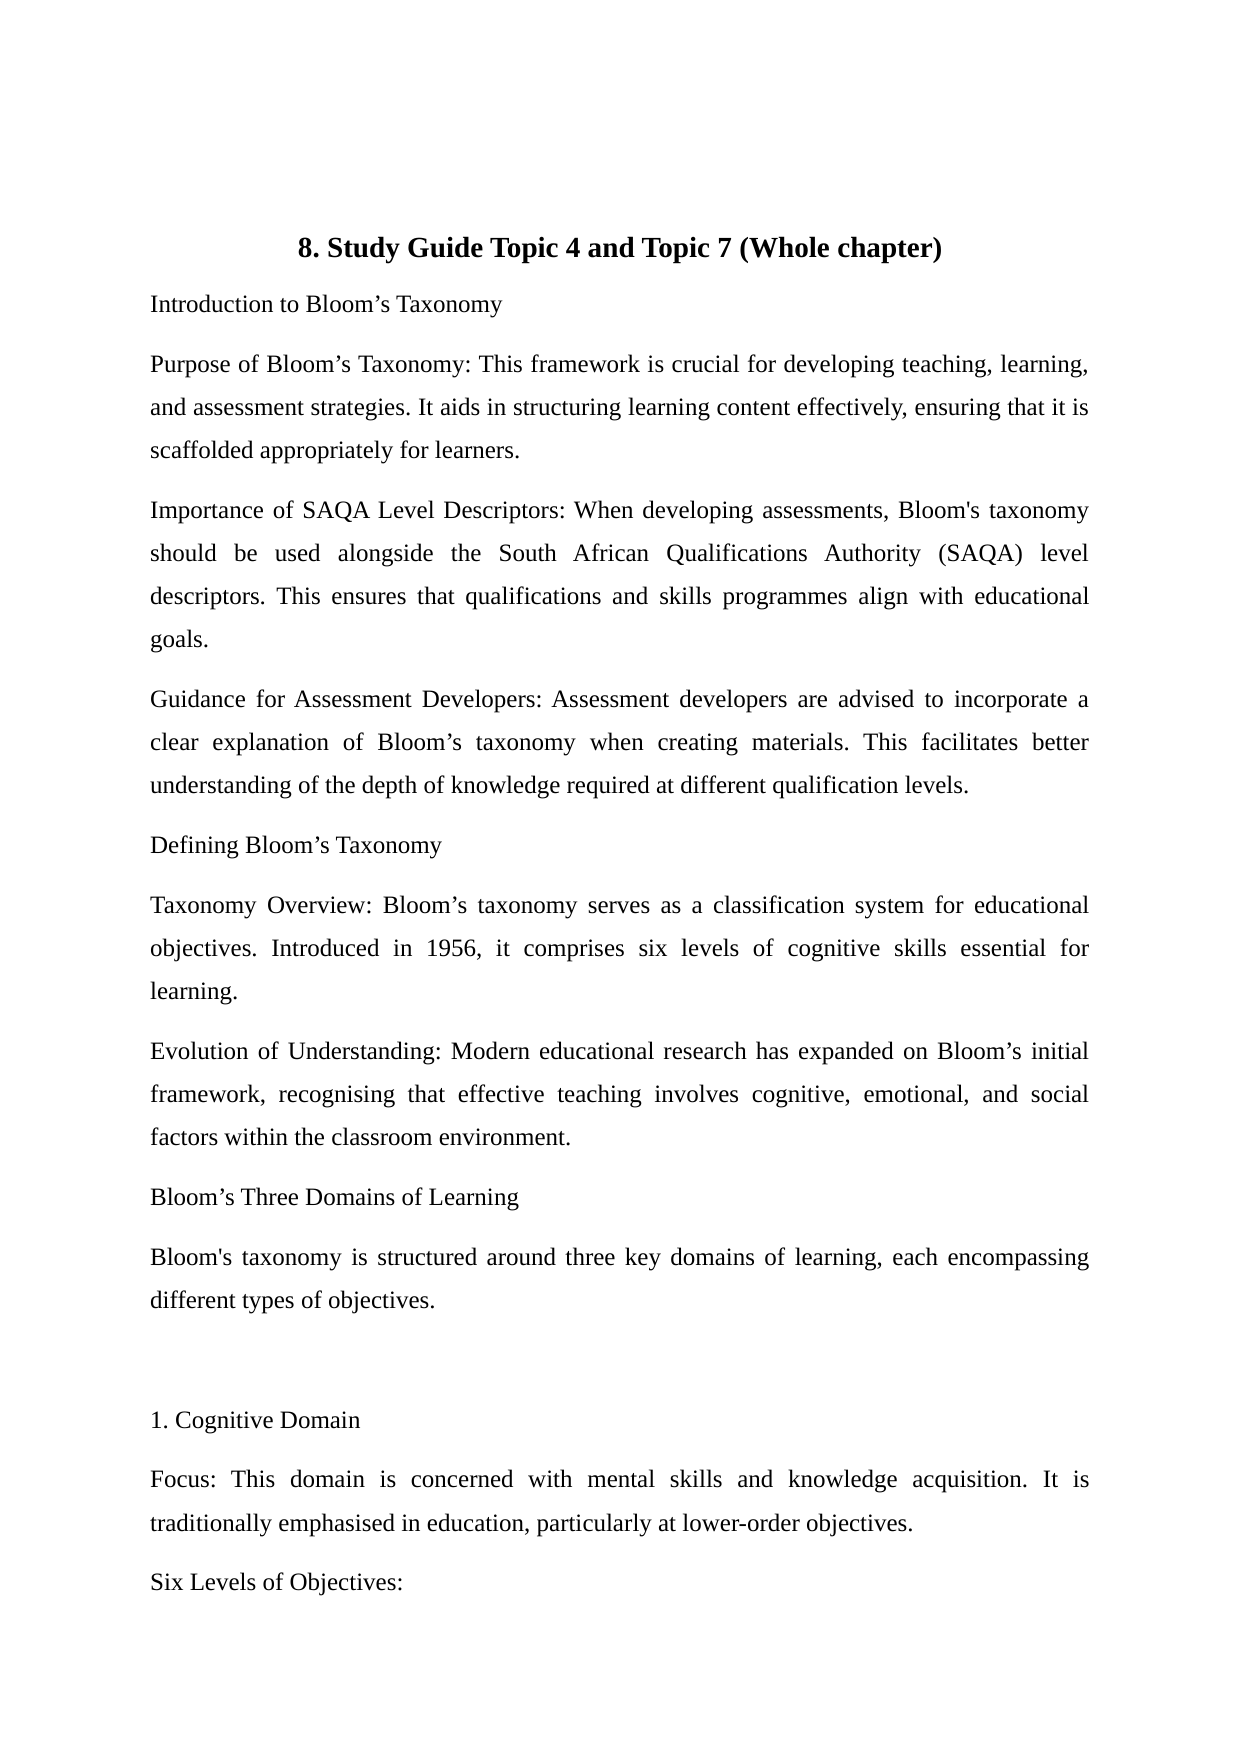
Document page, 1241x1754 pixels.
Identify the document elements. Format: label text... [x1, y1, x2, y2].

text Focus: This domain is concerned with mental skills and knowledge acquisition. It is traditionally emphasised in education, particularly at lower-order objectives. [150, 1464, 1090, 1536]
text Purpose of Bloom’s Taxonomy: This framework is crucial for developing teaching, learning, and assessment strategies. It aids in structuring learning content effectively, ensuring that it is scaffolded appropriately for learners. [150, 349, 1090, 464]
text Taxonomy Overview: Bloom’s taxonomy serves as a classification system for educational objectives. Introduced in 1956, it comprises six levels of cognitive skills essential for learning. [150, 890, 1090, 1005]
text Guidance for Assessment Developers: Assessment developers are advised to incorporate a clear explanation of Bloom’s taxonomy when creating materials. This facilitates better understanding of the depth of knowledge required at different qualification levels. [150, 684, 1090, 799]
text Introduction to Bloom’s Taxonomy [150, 289, 1090, 318]
subtitle Study Guide Topic 4 and Topic 7 (Whole chapter) [150, 231, 1090, 264]
text Defining Bloom’s Taxonomy [150, 830, 1090, 859]
text Six Levels of Objectives: [150, 1567, 1090, 1596]
text 1. Cognitive Domain [150, 1405, 1090, 1433]
text Importance of SAQA Level Descriptors: When developing assessments, Bloom's taxonomy should be used alongside the South African Qualifications Authority (SAQA) level descriptors. This ensures that qualifications and skills programmes align with educational goals. [150, 495, 1090, 653]
text Bloom's taxonomy is structured around three key domains of learning, each encompassing different types of objectives. [150, 1242, 1090, 1314]
text Bloom’s Three Domains of Learning [150, 1182, 1090, 1211]
text Evolution of Understanding: Modern educational research has expanded on Bloom’s initial framework, recognising that effective teaching involves cognitive, emotional, and social factors within the classroom environment. [150, 1036, 1090, 1151]
